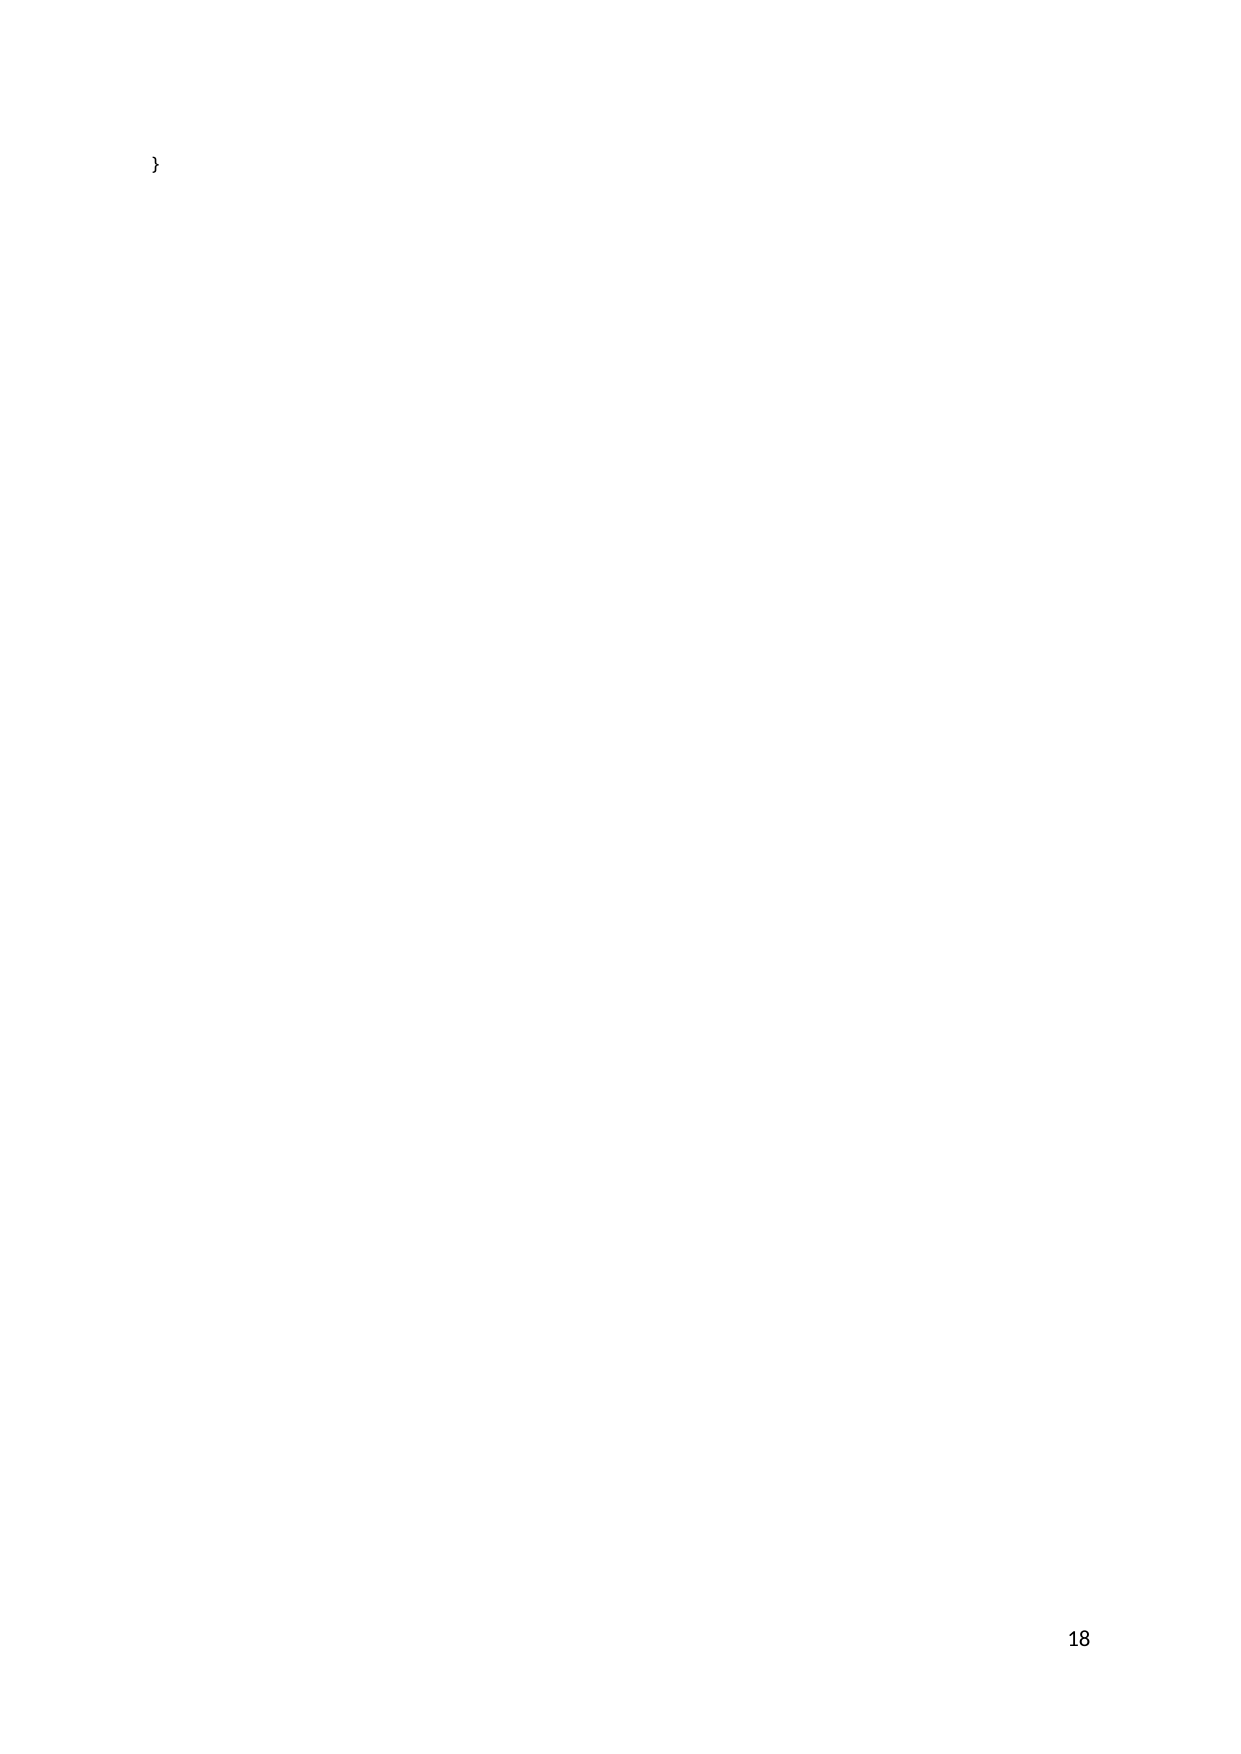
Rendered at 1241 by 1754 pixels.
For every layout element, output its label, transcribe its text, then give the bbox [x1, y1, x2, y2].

text } [150, 150, 1090, 176]
